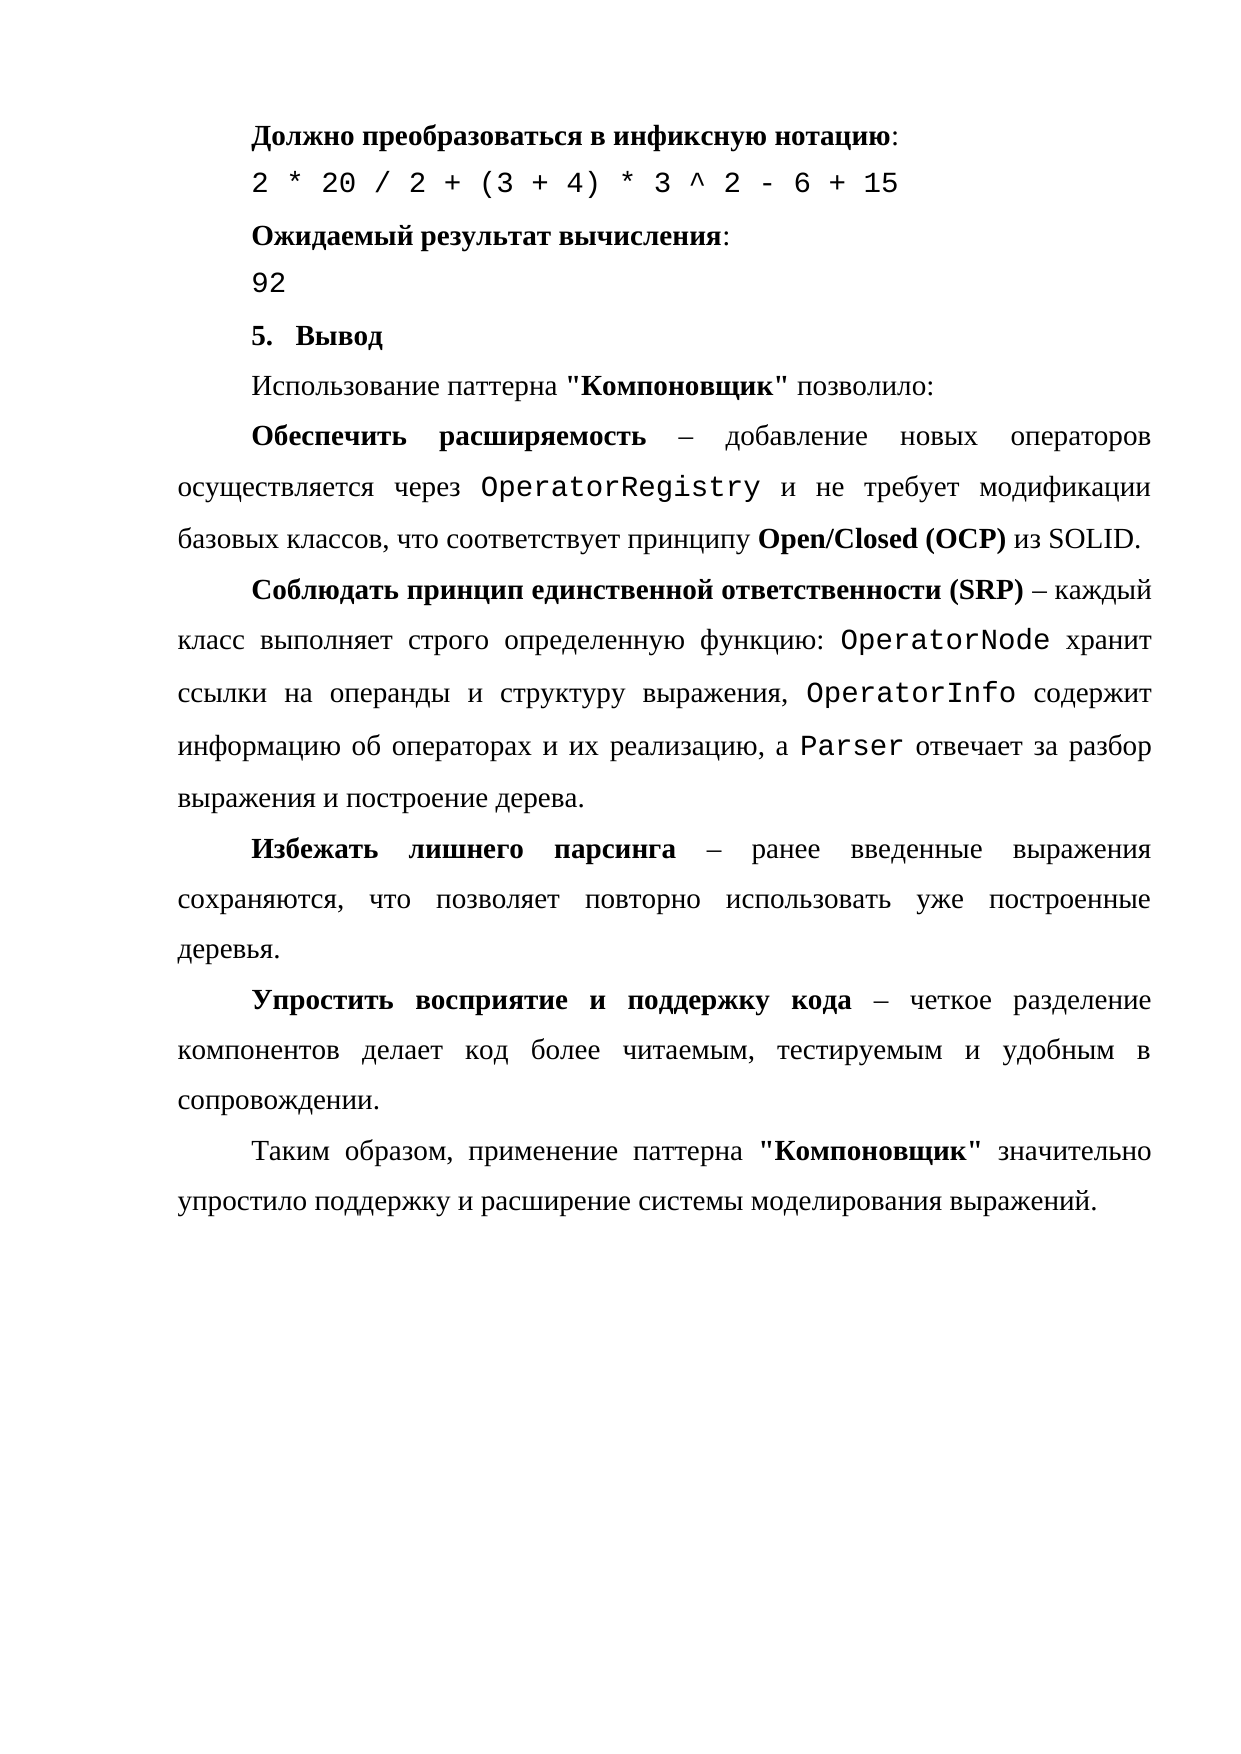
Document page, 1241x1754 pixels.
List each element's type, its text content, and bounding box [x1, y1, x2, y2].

text Упростить восприятие и поддержку кода – четкое разделение компонентов делает код более читаемым, тестируемым и удобным в сопровождении. [177, 982, 1152, 1116]
text 2 * 20 / 2 + (3 + 4) * 3 ^ 2 - 6 + 15 [177, 168, 1152, 201]
text Соблюдать принцип единственной ответственности (SRP) – каждый класс выполняет строго определенную функцию: OperatorNode хранит ссылки на операнды и структуру выражения, OperatorInfo содержит информацию об операторах и их реализацию, а Parser отвечает за разбор выражения и построение дерева. [177, 572, 1152, 814]
text Избежать лишнего парсинга – ранее введенные выражения сохраняются, что позволяет повторно использовать уже построенные деревья. [177, 831, 1152, 965]
text Таким образом, применение паттерна "Компоновщик" значительно упростило поддержку и расширение системы моделирования выражений. [177, 1133, 1152, 1217]
text 92 [177, 268, 1152, 301]
text Ожидаемый результат вычисления: [177, 218, 1152, 251]
subtitle Вывод [251, 318, 1152, 351]
text Должно преобразоваться в инфиксную нотацию: [177, 118, 1152, 152]
text Использование паттерна "Компоновщик" позволило: [177, 368, 1152, 402]
text Обеспечить расширяемость – добавление новых операторов осуществляется через OperatorRegistry и не требует модификации базовых классов, что соответствует принципу Open/Closed (OCP) из SOLID. [177, 418, 1152, 555]
